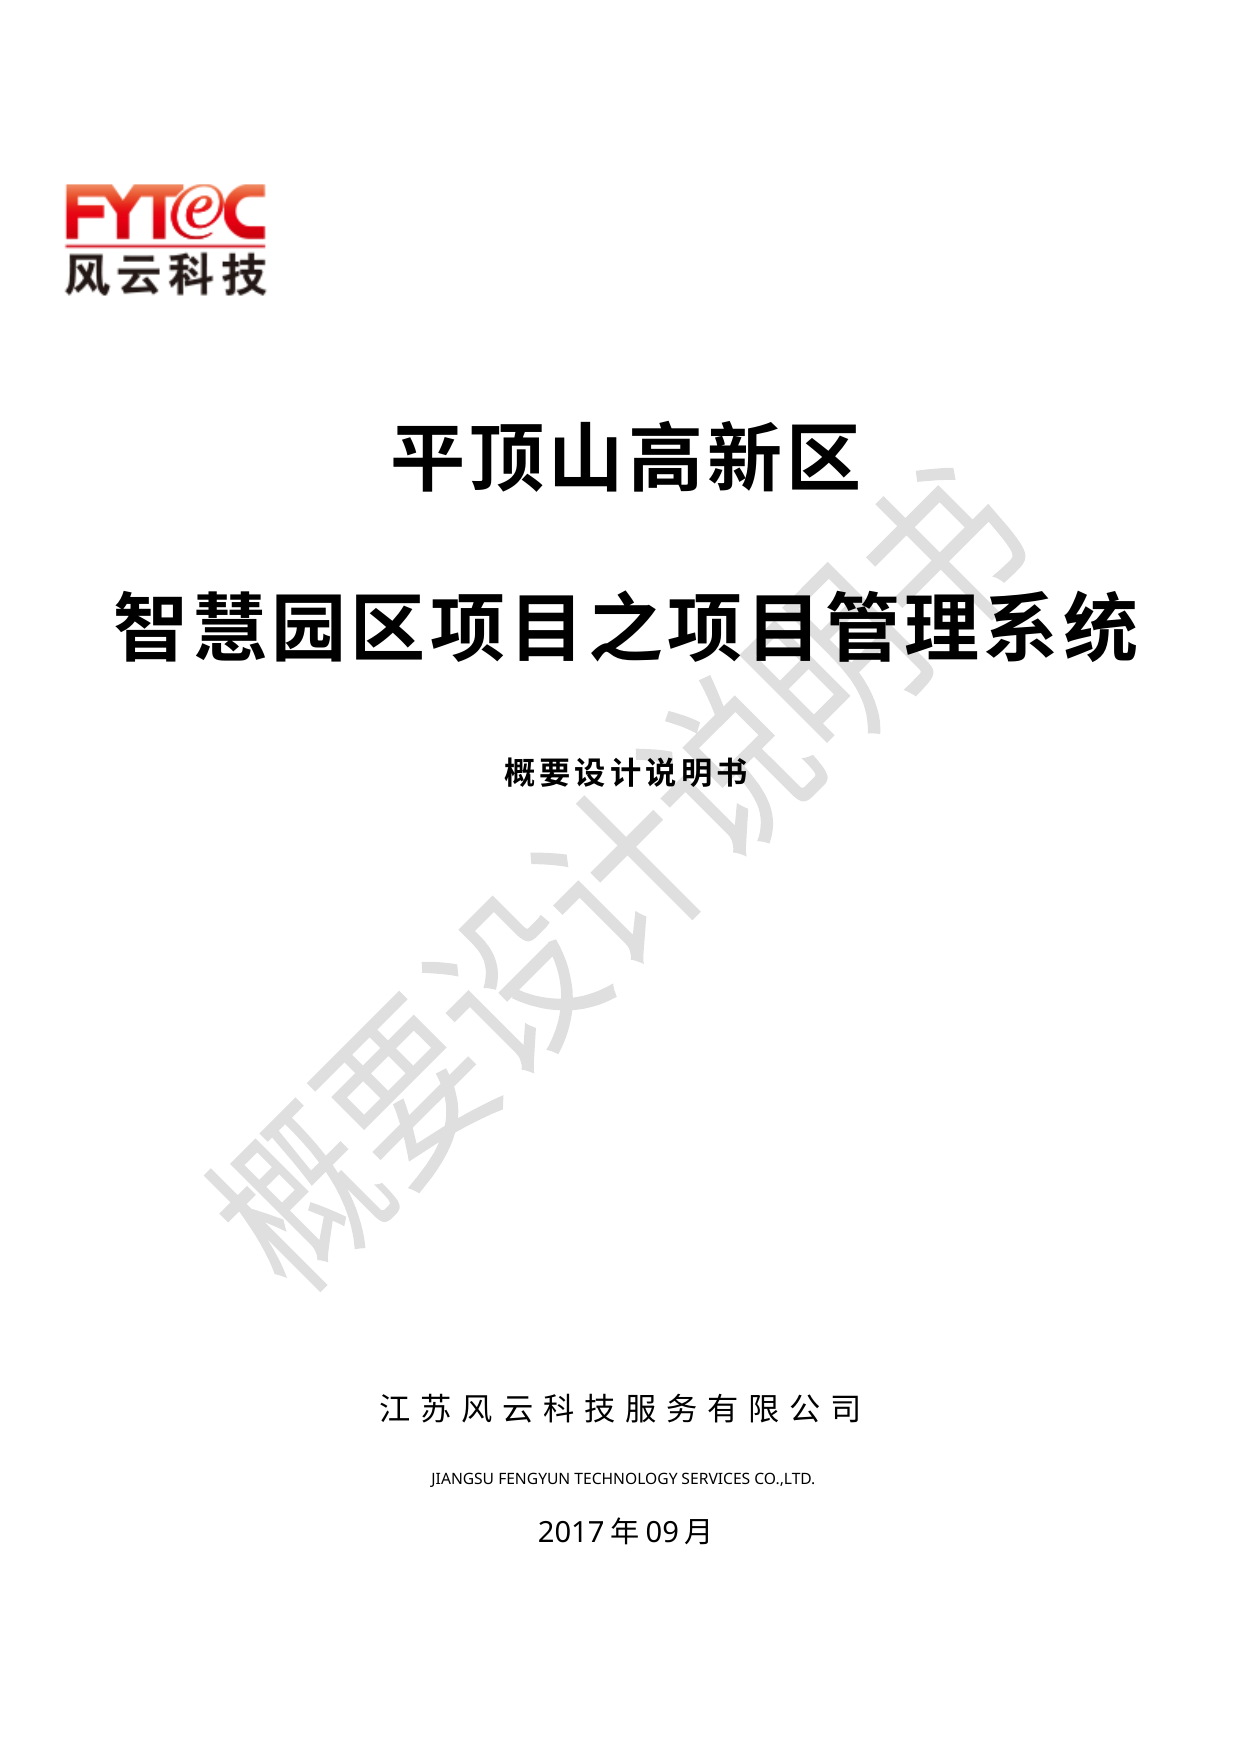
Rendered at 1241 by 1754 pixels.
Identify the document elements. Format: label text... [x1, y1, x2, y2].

text 智慧园区项目之项目管理系统 [59, 559, 1192, 686]
text 江苏风云科技服务有限公司 [379, 1364, 863, 1449]
text 2017年09月 [59, 1508, 1192, 1551]
text 概要设计说明书 [59, 728, 1192, 813]
text JIANGSU FENGYUN TECHNOLOGY SERVICES CO.,LTD. [228, 1458, 1019, 1500]
picture [59, 183, 275, 299]
text 平顶山高新区 [59, 389, 1192, 517]
